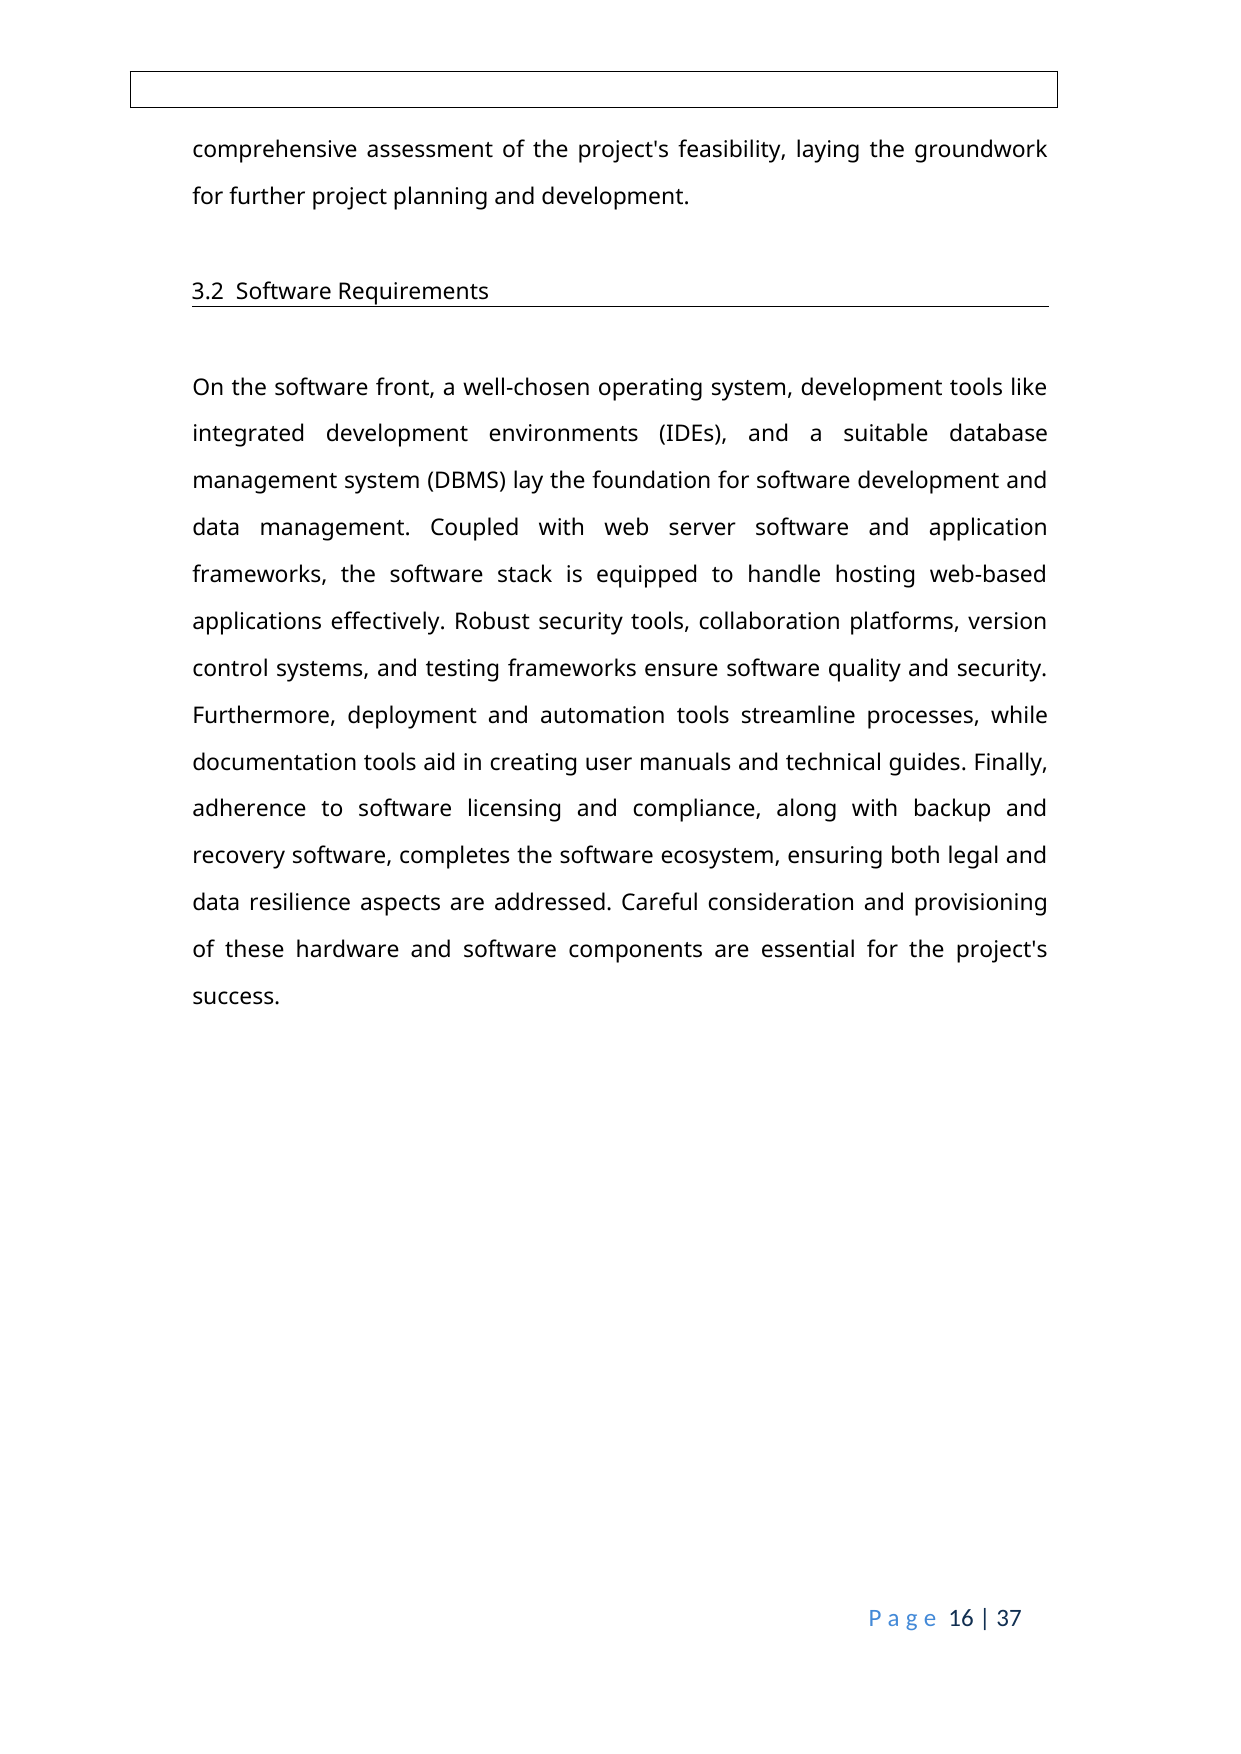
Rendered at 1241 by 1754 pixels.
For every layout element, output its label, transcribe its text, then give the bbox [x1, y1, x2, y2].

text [192, 133, 1048, 211]
text On the software front, a well-chosen operating system, development tools like integrated development environments (IDEs), and a suitable database management system (DBMS) lay the foundation for software development and data management. Coupled with web server software and application frameworks, the software stack is equipped to handle hosting web-based applications effectively. Robust security tools, collaboration platforms, version control systems, and testing frameworks ensure software quality and security. Furthermore, deployment and automation tools streamline processes, while documentation tools aid in creating user manuals and technical guides. Finally, adherence to software licensing and compliance, along with backup and recovery software, completes the software ecosystem, ensuring both legal and data resilience aspects are addressed. Careful consideration and provisioning of these hardware and software components are essential for the project's success. [192, 370, 1048, 1011]
table_header 3.2 Software Requirements [192, 243, 1048, 306]
